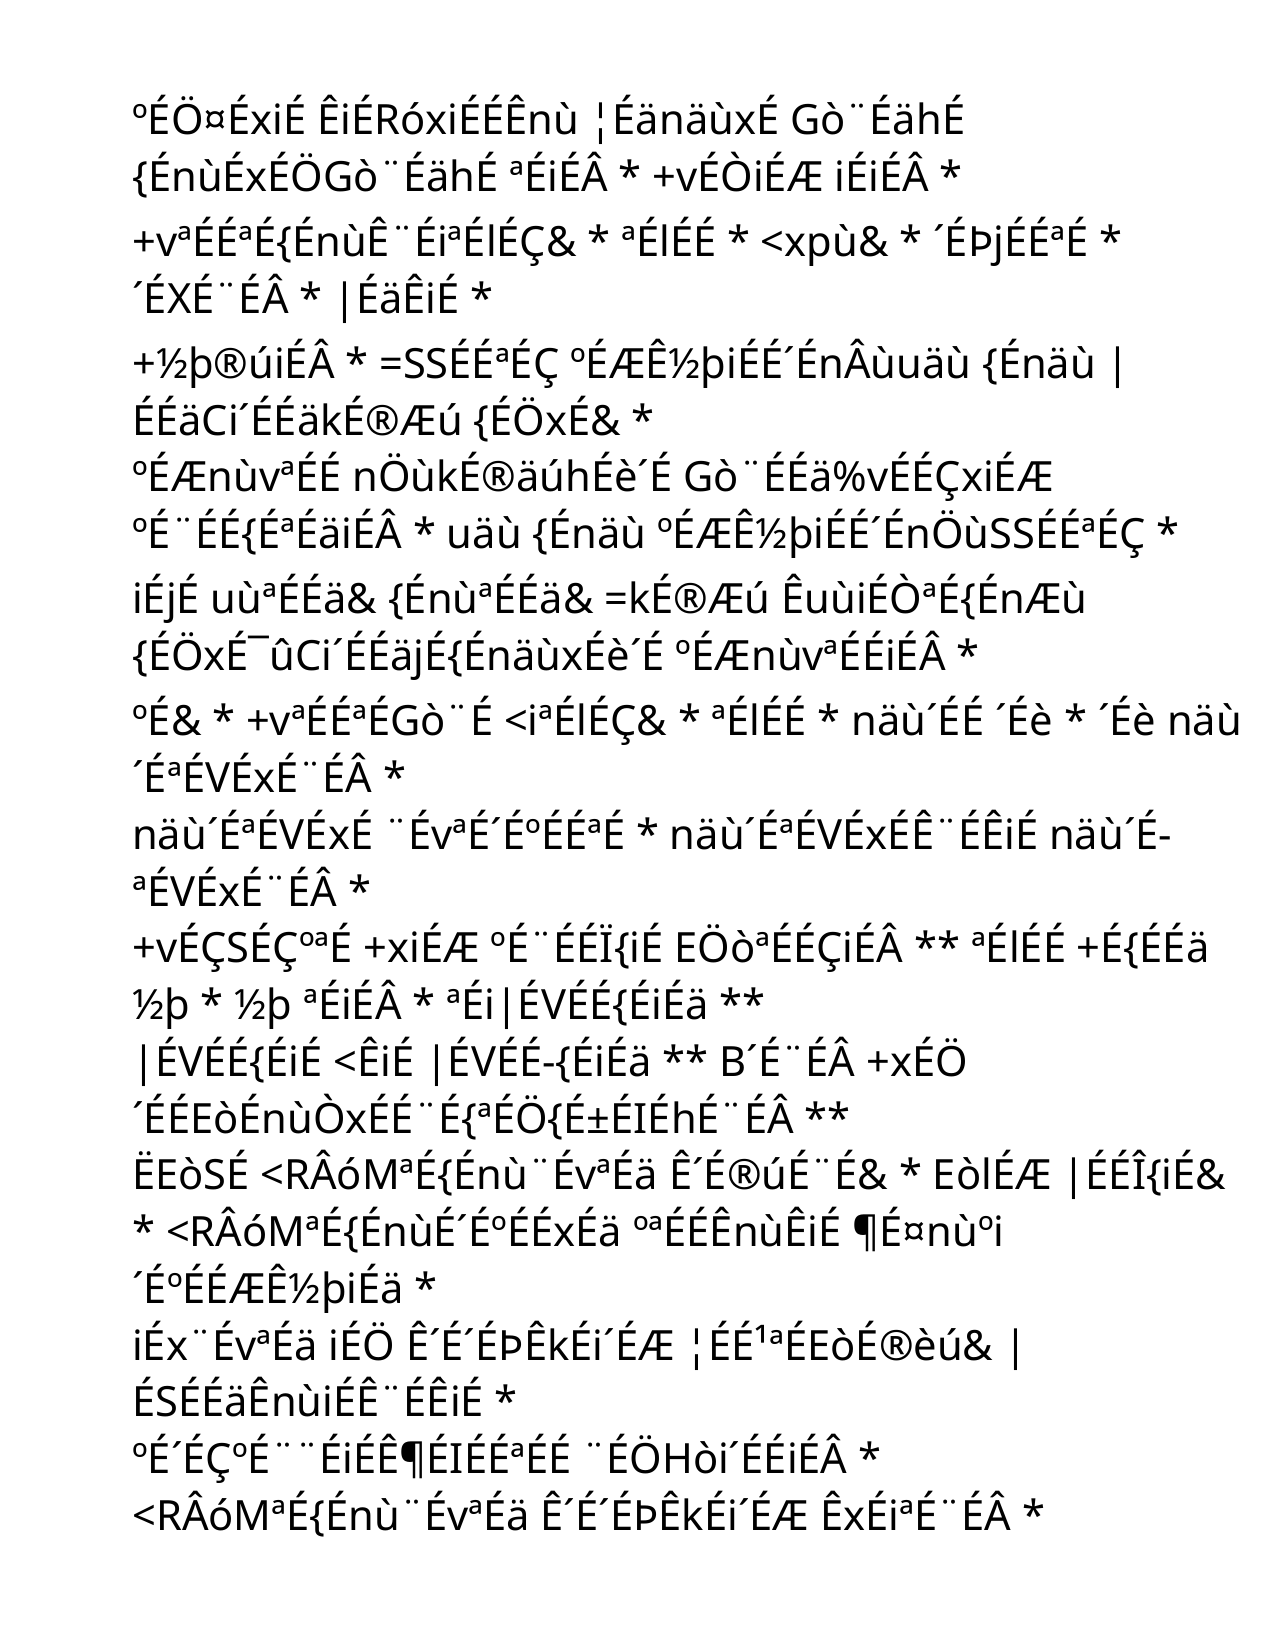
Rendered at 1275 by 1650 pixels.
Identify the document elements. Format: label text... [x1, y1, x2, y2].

text iÉjÉ uùªÉÉä& {ÉnùªÉÉä& =kÉ®Æú ÊuùiÉÒªÉ{ÉnÆù {ÉÖxÉ¯ûCi´ÉÉäjÉ{ÉnäùxÉè´É ºÉÆnùvªÉÉiÉÂ * [132, 569, 1186, 683]
text ºÉÖ¤ÉxiÉ ÊiÉRóxiÉÉÊnù ¦ÉänäùxÉ Gò¨ÉähÉ {ÉnùÉxÉÖGò¨ÉähÉ ªÉiÉÂ * +vÉÒiÉÆ iÉiÉÂ * [132, 90, 1186, 203]
text +vªÉÉªÉ{ÉnùÊ¨ÉiªÉlÉÇ& * ªÉlÉÉ * <xpù& * ´ÉÞjÉÉªÉ * ´ÉXÉ¨ÉÂ * |ÉäÊiÉ * [132, 212, 1186, 325]
text +½þ®úiÉÂ * =SSÉÉªÉÇ ºÉÆÊ½þiÉÉ´ÉnÂùuäù {Énäù |ÉÉäCi´ÉÉäkÉ®Æú {ÉÖxÉ& * ºÉÆnùvªÉÉ nÖùkÉ®äúhÉè´É Gò¨ÉÉä%vÉÉÇxiÉÆ ºÉ¨ÉÉ{ÉªÉäiÉÂ * uäù {Énäù ºÉÆÊ½þiÉÉ´ÉnÖùSSÉÉªÉÇ * [132, 334, 1186, 561]
